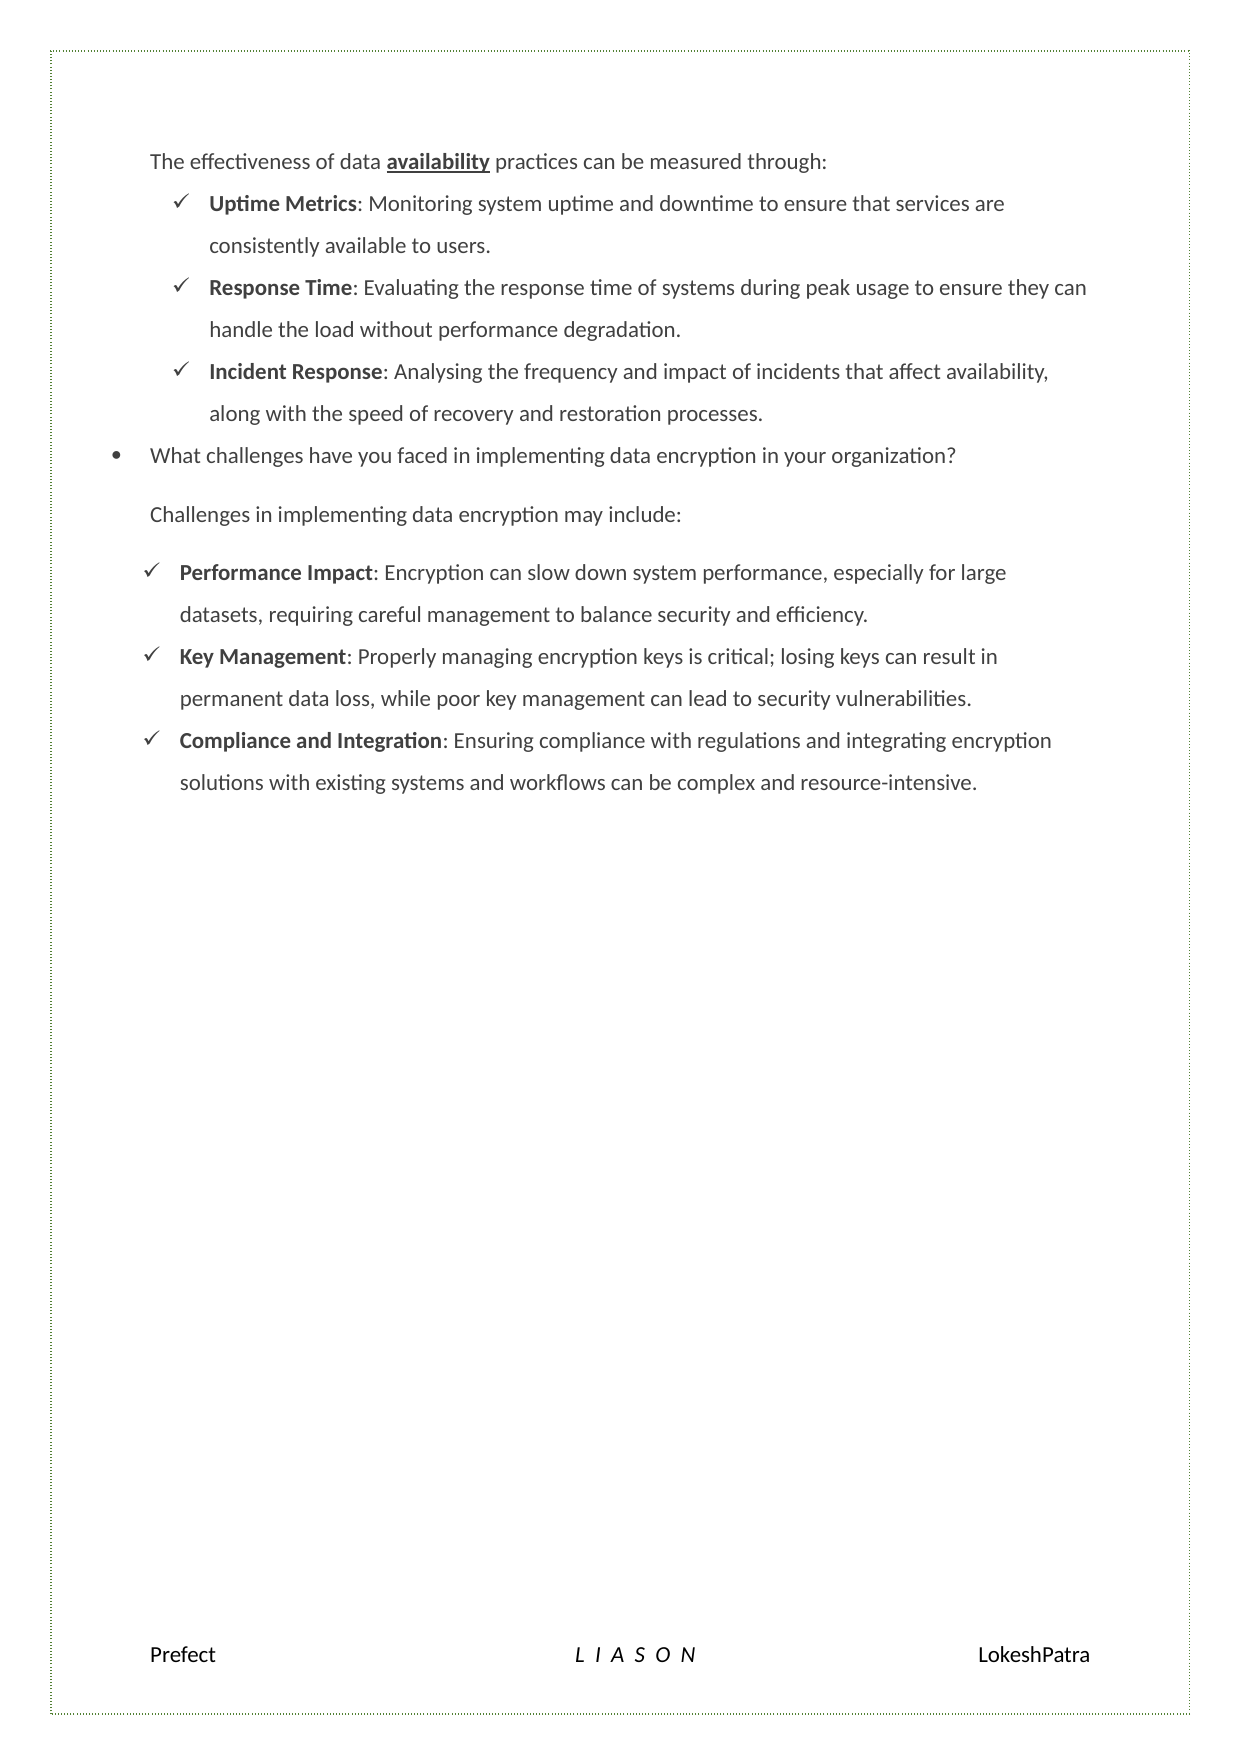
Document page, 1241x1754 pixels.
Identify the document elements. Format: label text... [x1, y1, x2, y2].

list Uptime Metrics: Monitoring system uptime and downtime to ensure that services are consistently available to users. [172, 189, 1090, 259]
list The effectiveness of data availability practices can be measured through: [150, 147, 1090, 175]
list What challenges have you faced in implementing data encryption in your organization? [112, 441, 1090, 469]
list Incident Response: Analysing the frequency and impact of incidents that affect availability, along with the speed of recovery and restoration processes. [172, 357, 1090, 427]
list Key Management: Properly managing encryption keys is critical; losing keys can result in permanent data loss, while poor key management can lead to security vulnerabilities. [142, 642, 1090, 712]
list Compliance and Integration: Ensuring compliance with regulations and integrating encryption solutions with existing systems and workflows can be complex and resource-intensive. [142, 726, 1090, 796]
text Challenges in implementing data encryption may include: [150, 500, 1090, 528]
list Performance Impact: Encryption can slow down system performance, especially for large datasets, requiring careful management to balance security and efficiency. [142, 558, 1090, 628]
list Response Time: Evaluating the response time of systems during peak usage to ensure they can handle the load without performance degradation. [172, 273, 1090, 343]
